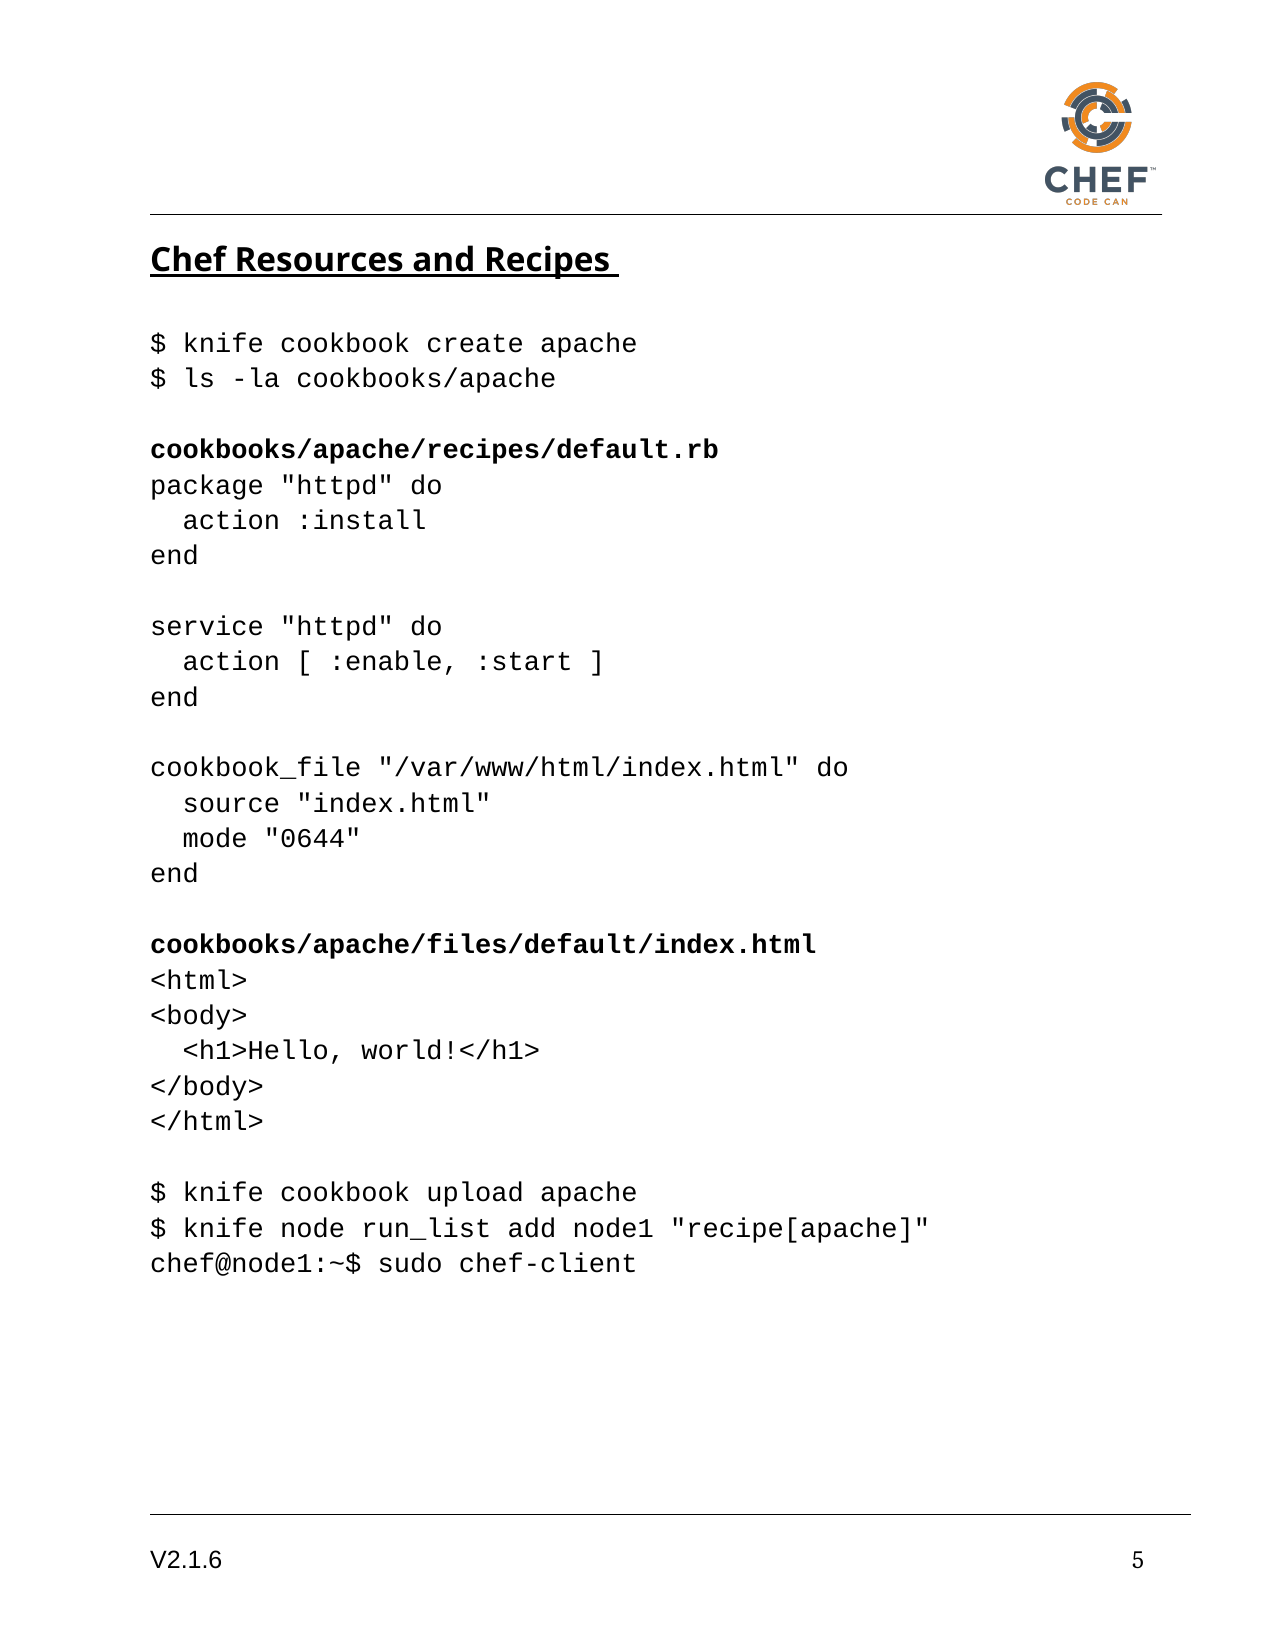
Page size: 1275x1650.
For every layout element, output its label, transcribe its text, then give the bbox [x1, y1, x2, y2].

text chef@node1:~$ sudo chef-client [150, 1250, 1162, 1280]
text mode "0644" [150, 825, 1162, 855]
text $ knife cookbook create apache [150, 330, 1162, 360]
picture [1037, 75, 1163, 213]
text $ knife cookbook upload apache [150, 1179, 1162, 1210]
title Chef Resources and Recipes [150, 236, 1162, 282]
text cookbooks/apache/files/default/index.html [150, 931, 1162, 962]
text package "httpd" do [150, 472, 1162, 502]
text $ knife node run_list add node1 "recipe[apache]" [150, 1214, 1162, 1245]
text end [150, 860, 1162, 891]
text <h1>Hello, world!</h1> [150, 1037, 1275, 1068]
text cookbook_file "/var/www/html/index.html" do [150, 754, 1162, 785]
text action :install [150, 507, 1162, 538]
text </body> [150, 1072, 1275, 1103]
text end [150, 683, 1162, 714]
text end [150, 542, 1162, 573]
text cookbooks/apache/recipes/default.rb [150, 436, 1162, 467]
text source "index.html" [150, 789, 1162, 820]
text service "httpd" do [150, 613, 1162, 643]
text <body> [150, 1002, 1275, 1033]
text $ ls -la cookbooks/apache [150, 365, 1162, 396]
text action [ :enable, :start ] [150, 648, 1162, 679]
text <html> [150, 967, 1275, 997]
text </html> [150, 1108, 1275, 1138]
